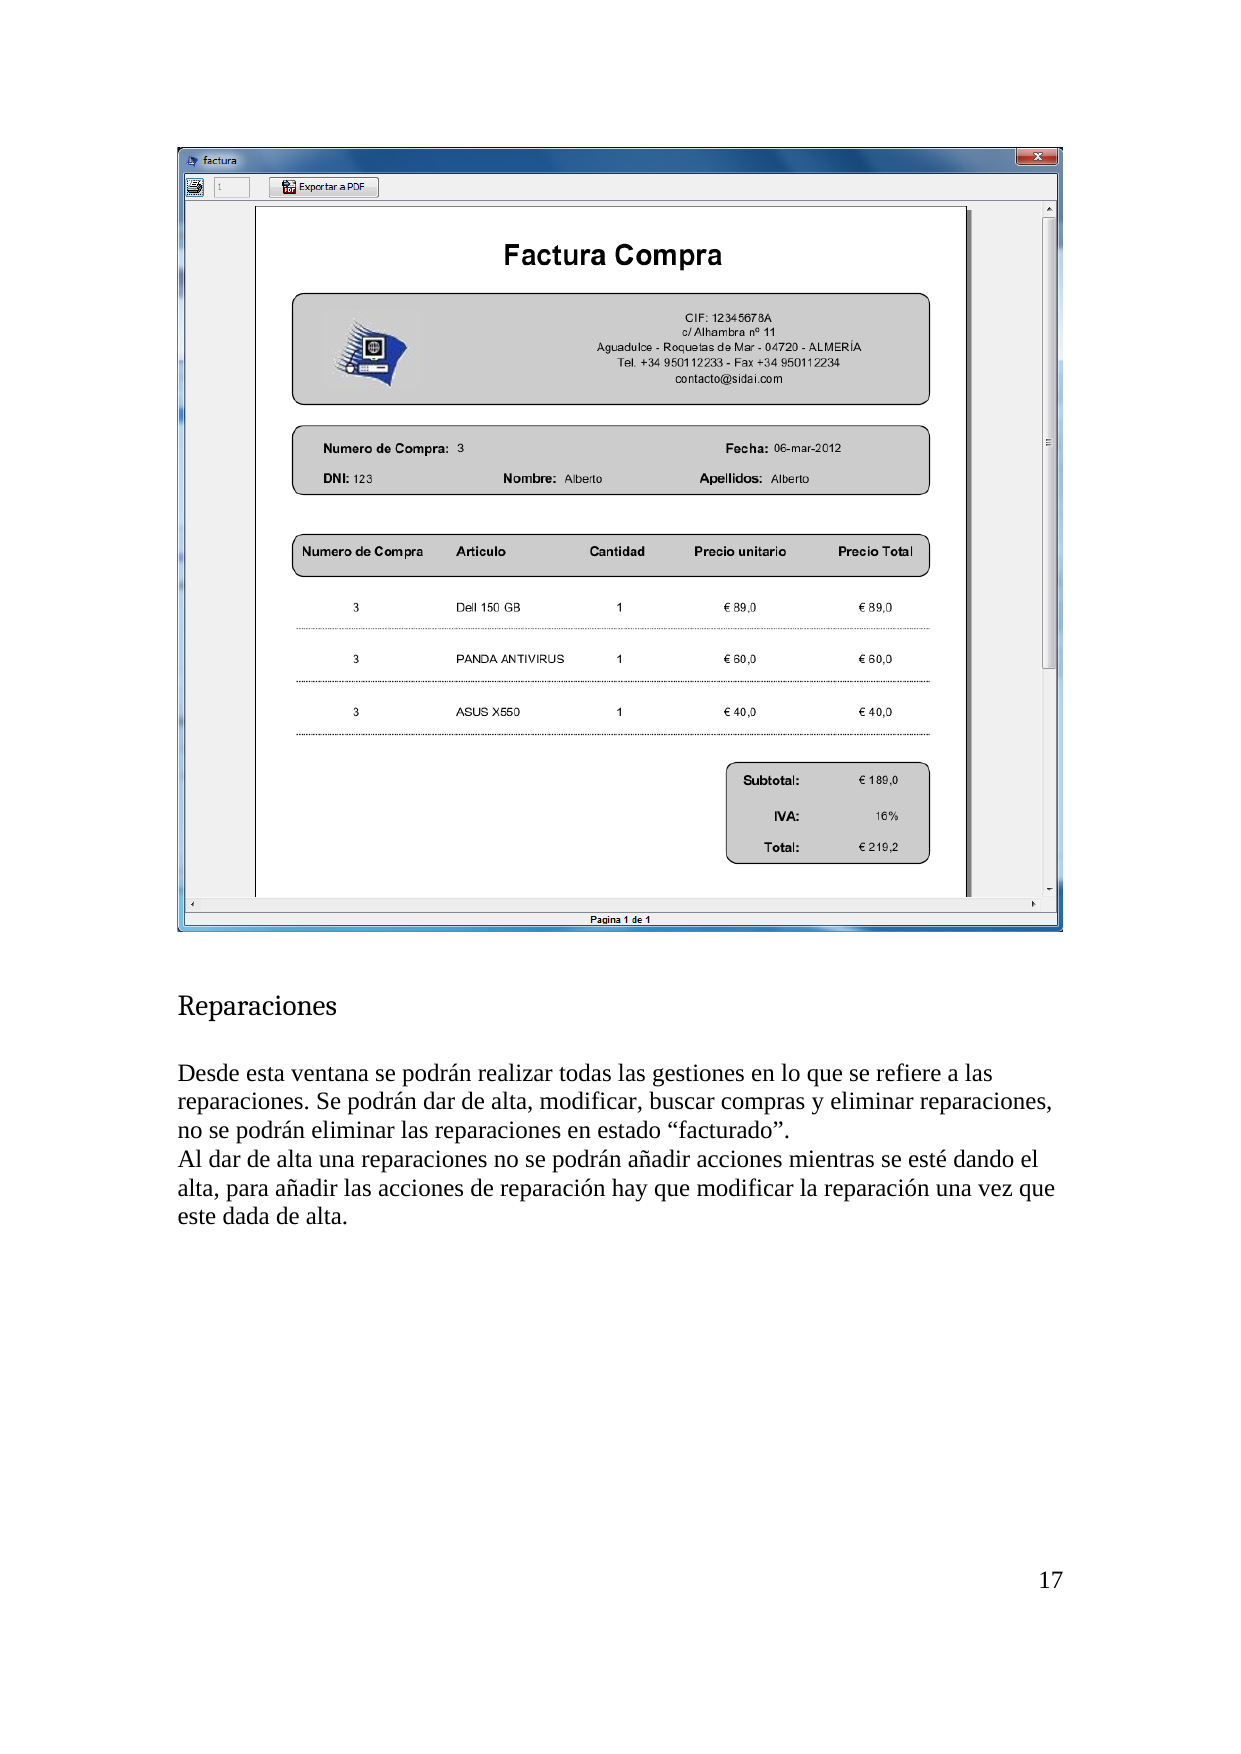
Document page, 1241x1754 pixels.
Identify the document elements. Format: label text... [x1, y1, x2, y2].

text Al dar de alta una reparaciones no se podrán añadir acciones mientras se esté dando el alta, para añadir las acciones de reparación hay que modificar la reparación una vez que este dada de alta. [177, 1144, 1063, 1230]
text Desde esta ventana se podrán realizar todas las gestiones en lo que se refiere a las reparaciones. Se podrán dar de alta, modificar, buscar compras y eliminar reparaciones, no se podrán eliminar las reparaciones en estado “facturado”. [177, 1058, 1063, 1144]
picture [177, 147, 1063, 932]
subtitle Reparaciones [177, 989, 1063, 1023]
